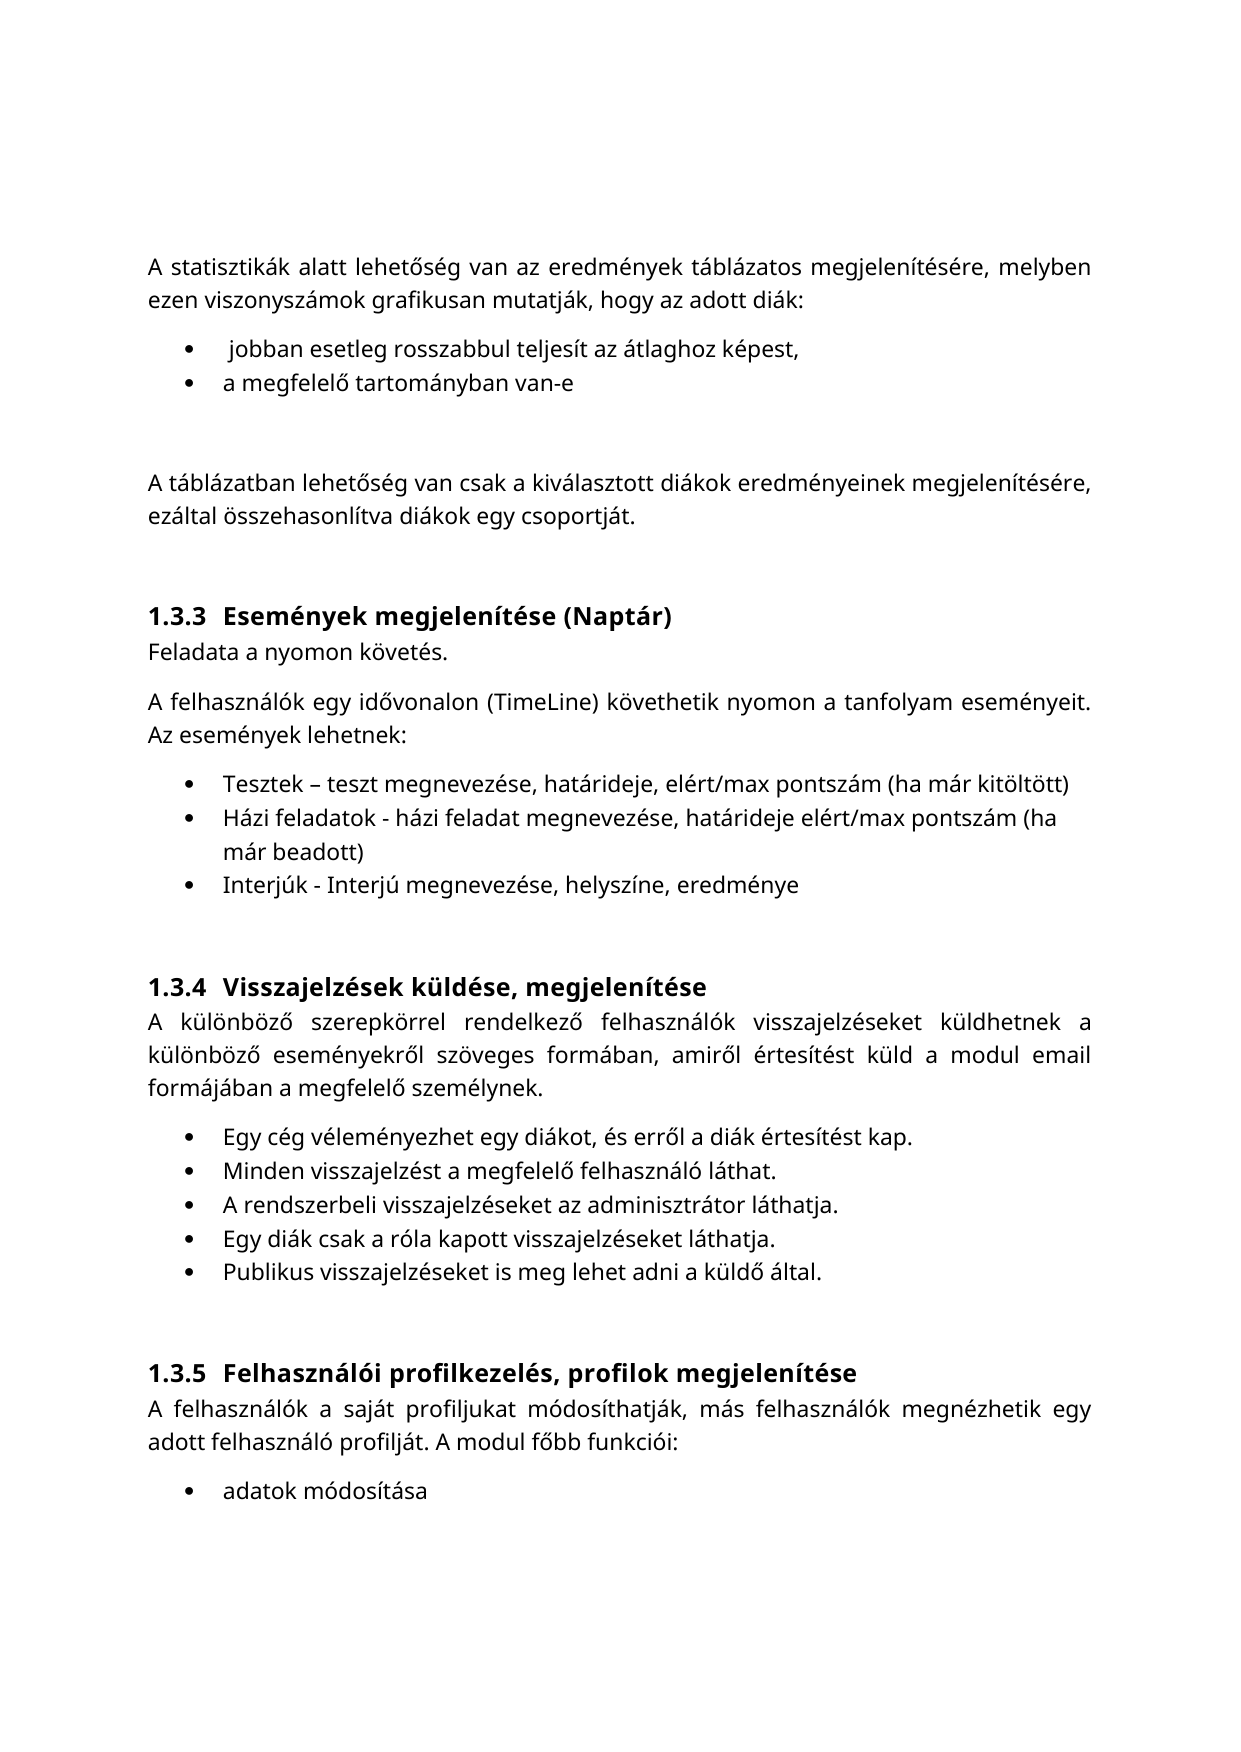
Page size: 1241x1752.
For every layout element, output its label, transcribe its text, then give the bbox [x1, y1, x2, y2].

text A felhasználók egy idővonalon (TimeLine) követhetik nyomon a tanfolyam eseményeit. Az események lehetnek: [148, 686, 1092, 750]
list jobban esetleg rosszabbul teljesít az átlaghoz képest, [185, 333, 1092, 364]
list Interjúk - Interjú megnevezése, helyszíne, eredménye [185, 869, 1092, 901]
text A táblázatban lehetőség van csak a kiválasztott diákok eredményeinek megjelenítésére, ezáltal összehasonlítva diákok egy csoportját. [148, 467, 1092, 531]
text A statisztikák alatt lehetőség van az eredmények táblázatos megjelenítésére, melyben ezen viszonyszámok grafikusan mutatják, hogy az adott diák: [148, 251, 1092, 315]
text A különböző szerepkörrel rendelkező felhasználók visszajelzéseket küldhetnek a különböző eseményekről szöveges formában, amiről értesítést küld a modul email formájában a megfelelő személynek. [148, 1006, 1092, 1103]
list Egy diák csak a róla kapott visszajelzéseket láthatja. [185, 1222, 1092, 1254]
list adatok módosítása [185, 1475, 1092, 1506]
list Egy cég véleményezhet egy diákot, és erről a diák értesítést kap. [185, 1121, 1092, 1152]
list A rendszerbeli visszajelzéseket az adminisztrátor láthatja. [185, 1189, 1092, 1220]
subtitle Felhasználói profilkezelés, profilok megjelenítése [148, 1356, 1092, 1390]
list Feladata a nyomon követés. [148, 636, 1092, 667]
list Minden visszajelzést a megfelelő felhasználó láthat. [185, 1155, 1092, 1186]
list Házi feladatok - házi feladat megnevezése, határideje elért/max pontszám (ha már beadott) [185, 802, 1092, 867]
subtitle Események megjelenítése (Naptár) [148, 599, 1092, 633]
list Tesztek – teszt megnevezése, határideje, elért/max pontszám (ha már kitöltött) [185, 768, 1092, 799]
list a megfelelő tartományban van-e [185, 367, 1092, 398]
text A felhasználók a saját profiljukat módosíthatják, más felhasználók megnézhetik egy adott felhasználó profilját. A modul főbb funkciói: [148, 1393, 1092, 1457]
subtitle Visszajelzések küldése, megjelenítése [148, 969, 1092, 1003]
list Publikus visszajelzéseket is meg lehet adni a küldő által. [185, 1256, 1092, 1287]
